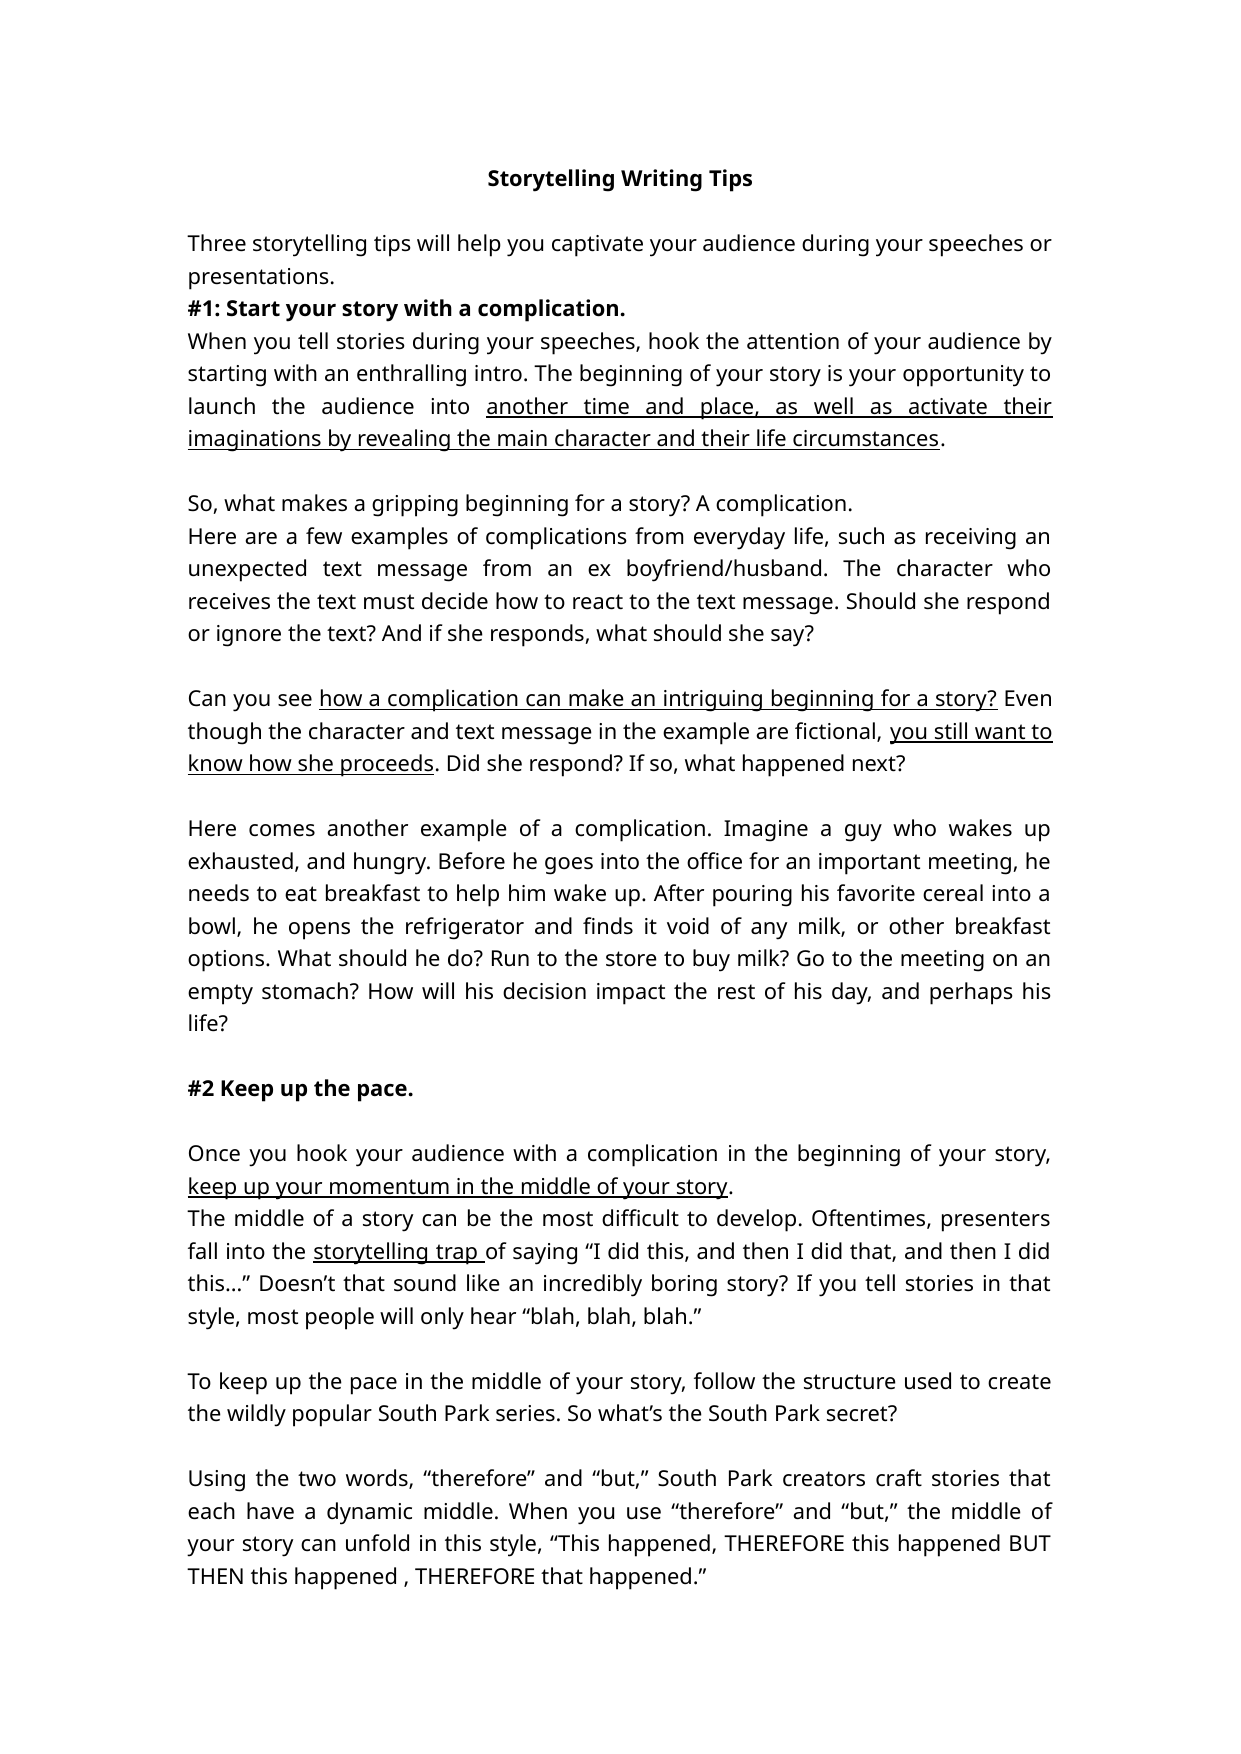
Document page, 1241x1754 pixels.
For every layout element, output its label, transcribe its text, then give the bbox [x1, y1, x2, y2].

text #2 Keep up the pace. [187, 1072, 1053, 1104]
text When you tell stories during your speeches, hook the attention of your audience by starting with an enthralling intro. The beginning of your story is your opportunity to launch the audience into another time and place, as well as activate their imaginations by revealing the main character and their life circumstances. [187, 324, 1053, 454]
text Storytelling Writing Tips [187, 162, 1053, 194]
text Once you hook your audience with a complication in the beginning of your story, keep up your momentum in the middle of your story. [187, 1137, 1053, 1202]
text To keep up the pace in the middle of your story, follow the structure used to create the wildly popular South Park series. So what’s the South Park secret? [187, 1364, 1053, 1429]
text So, what makes a gripping beginning for a story? A complication. [187, 487, 1053, 519]
text Three storytelling tips will help you captivate your audience during your speeches or presentations. [187, 227, 1053, 292]
text Here comes another example of a complication. Imagine a guy who wakes up exhausted, and hungry. Before he goes into the office for an important meeting, he needs to eat breakfast to help him wake up. After pouring his favorite cereal into a bowl, he opens the refrigerator and finds it void of any milk, or other breakfast options. What should he do? Run to the store to buy milk? Go to the meeting on an empty stomach? How will his decision impact the rest of his day, and perhaps his life? [187, 812, 1053, 1039]
text The middle of a story can be the most difficult to develop. Oftentimes, presenters fall into the storytelling trap of saying “I did this, and then I did that, and then I did this…” Doesn’t that sound like an incredibly boring story? If you tell stories in that style, most people will only hear “blah, blah, blah.” [187, 1202, 1053, 1332]
text Here are a few examples of complications from everyday life, such as receiving an unexpected text message from an ex boyfriend/husband. The character who receives the text must decide how to react to the text message. Should she respond or ignore the text? And if she responds, what should she say? [187, 519, 1053, 649]
text Using the two words, “therefore” and “but,” South Park creators craft stories that each have a dynamic middle. When you use “therefore” and “but,” the middle of your story can unfold in this style, “This happened, THEREFORE this happened BUT THEN this happened , THEREFORE that happened.” [187, 1462, 1053, 1592]
text #1: Start your story with a complication. [187, 292, 1053, 324]
text Can you see how a complication can make an intriguing beginning for a story? Even though the character and text message in the example are fictional, you still want to know how she proceeds. Did she respond? If so, what happened next? [187, 682, 1053, 779]
